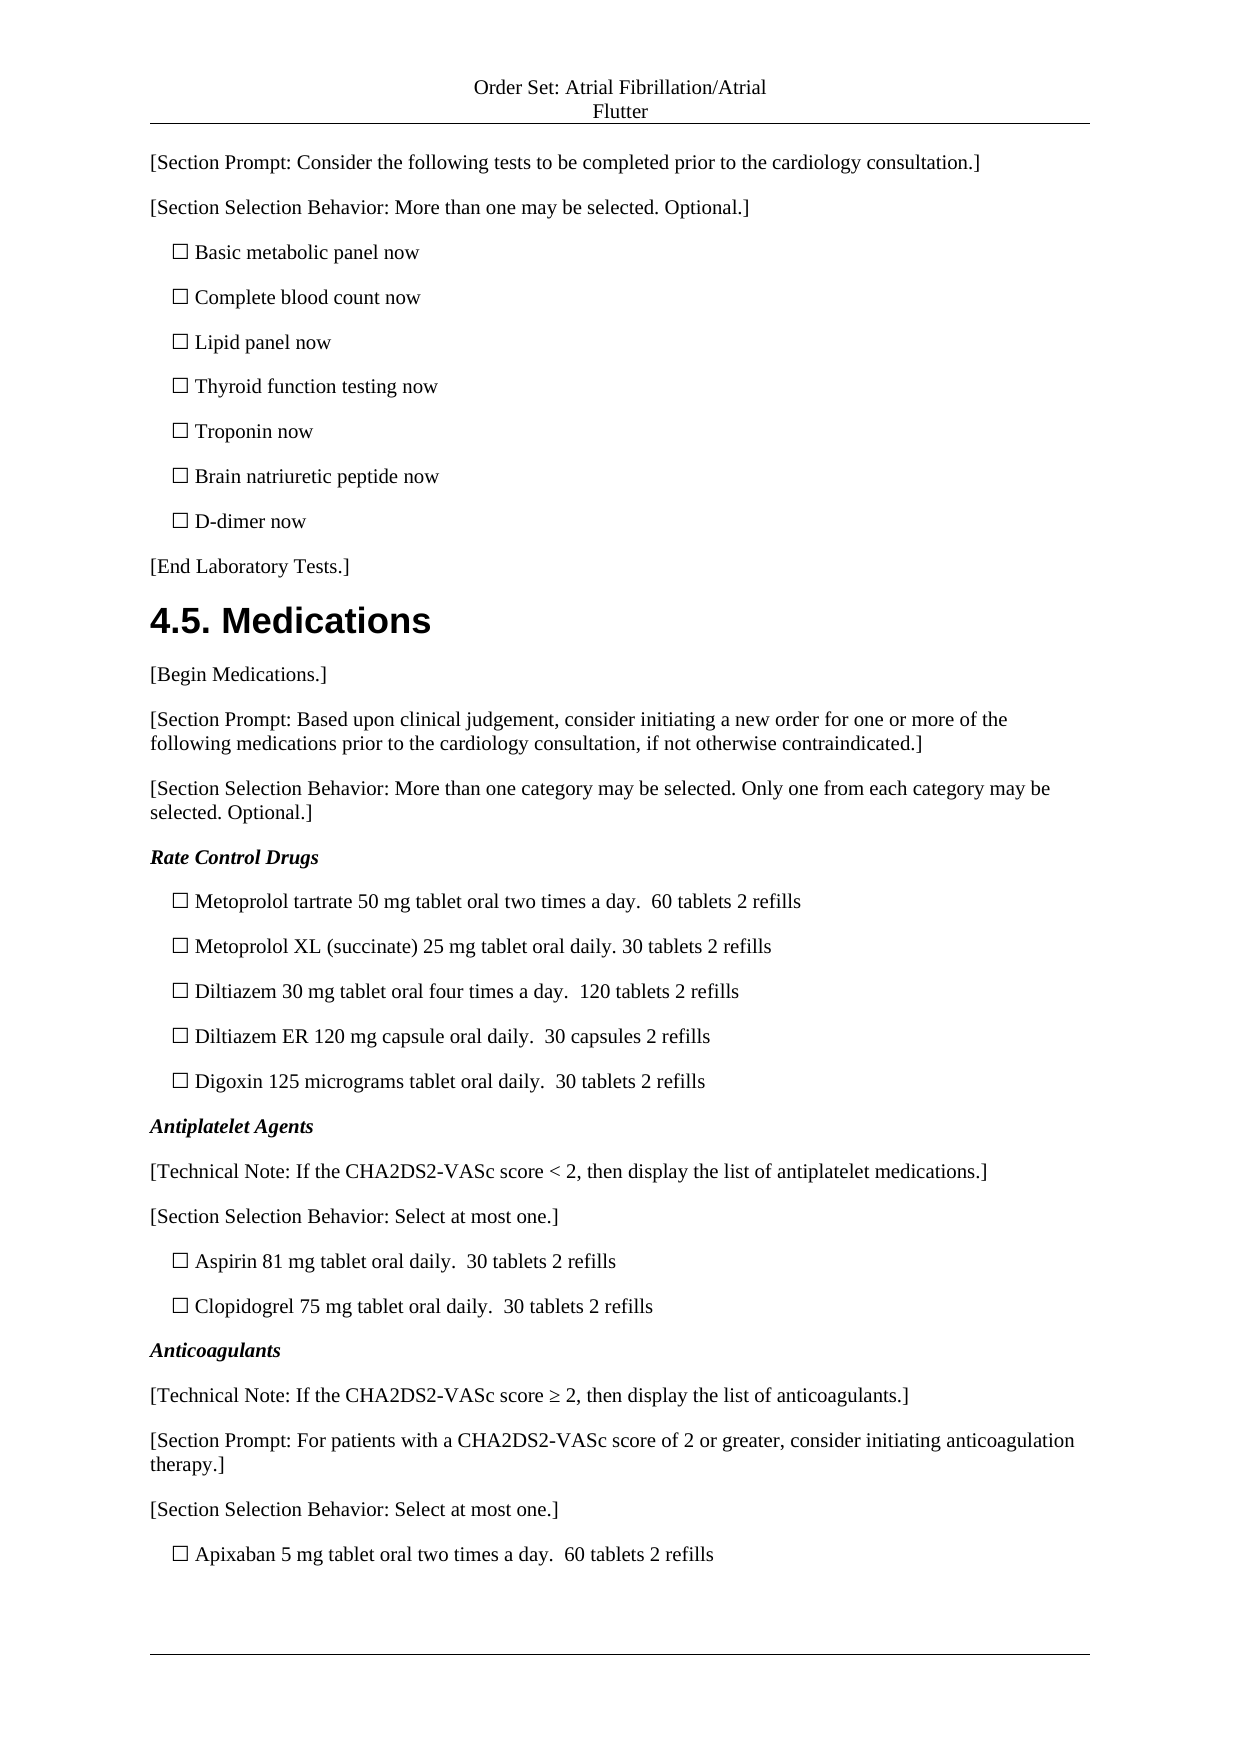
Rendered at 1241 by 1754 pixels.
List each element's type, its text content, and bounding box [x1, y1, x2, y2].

text ☐ Thyroid function testing now [171, 374, 1090, 398]
text ☐ Apixaban 5 mg tablet oral two times a day. 60 tablets 2 refills [171, 1542, 1090, 1566]
text [Section Prompt: Consider the following tests to be completed prior to the cardiology consultation.] [150, 150, 1090, 174]
text [Begin Medications.] [150, 662, 1090, 686]
text ☐ Diltiazem 30 mg tablet oral four times a day. 120 tablets 2 refills [171, 979, 1090, 1003]
text [Section Selection Behavior: Select at most one.] [150, 1204, 1090, 1228]
text [Section Prompt: For patients with a CHA2DS2-VASc score of 2 or greater, consider initiating anticoagulation therapy.] [150, 1428, 1090, 1476]
text ☐ Aspirin 81 mg tablet oral daily. 30 tablets 2 refills [171, 1249, 1090, 1273]
text [Section Selection Behavior: Select at most one.] [150, 1497, 1090, 1521]
text Antiplatelet Agents [150, 1114, 1090, 1138]
text ☐ D-dimer now [171, 509, 1090, 533]
text ☐ Clopidogrel 75 mg tablet oral daily. 30 tablets 2 refills [171, 1293, 1090, 1318]
text [Section Selection Behavior: More than one category may be selected. Only one from each category may be selected. Optional.] [150, 776, 1090, 824]
text [End Laboratory Tests.] [150, 554, 1090, 578]
text ☐ Metoprolol tartrate 50 mg tablet oral two times a day. 60 tablets 2 refills [171, 889, 1090, 913]
text [Section Prompt: Based upon clinical judgement, consider initiating a new order for one or more of the following medications prior to the cardiology consultation, if not otherwise contraindicated.] [150, 707, 1090, 755]
text ☐ Basic metabolic panel now [171, 240, 1090, 264]
text Anticoagulants [150, 1338, 1090, 1362]
text ☐ Metoprolol XL (succinate) 25 mg tablet oral daily. 30 tablets 2 refills [171, 934, 1090, 958]
text ☐ Digoxin 125 micrograms tablet oral daily. 30 tablets 2 refills [171, 1069, 1090, 1093]
text [Technical Note: If the CHA2DS2-VASc score < 2, then display the list of antiplatelet medications.] [150, 1159, 1090, 1183]
text ☐ Diltiazem ER 120 mg capsule oral daily. 30 capsules 2 refills [171, 1024, 1090, 1048]
text [Technical Note: If the CHA2DS2-VASc score ≥ 2, then display the list of anticoagulants.] [150, 1383, 1090, 1407]
text ☐ Brain natriuretic peptide now [171, 464, 1090, 488]
text ☐ Lipid panel now [171, 329, 1090, 354]
text ☐ Troponin now [171, 419, 1090, 443]
text Rate Control Drugs [150, 844, 1090, 869]
text ☐ Complete blood count now [171, 285, 1090, 309]
text [Section Selection Behavior: More than one may be selected. Optional.] [150, 195, 1090, 219]
text 4.5. Medications [150, 599, 1090, 641]
